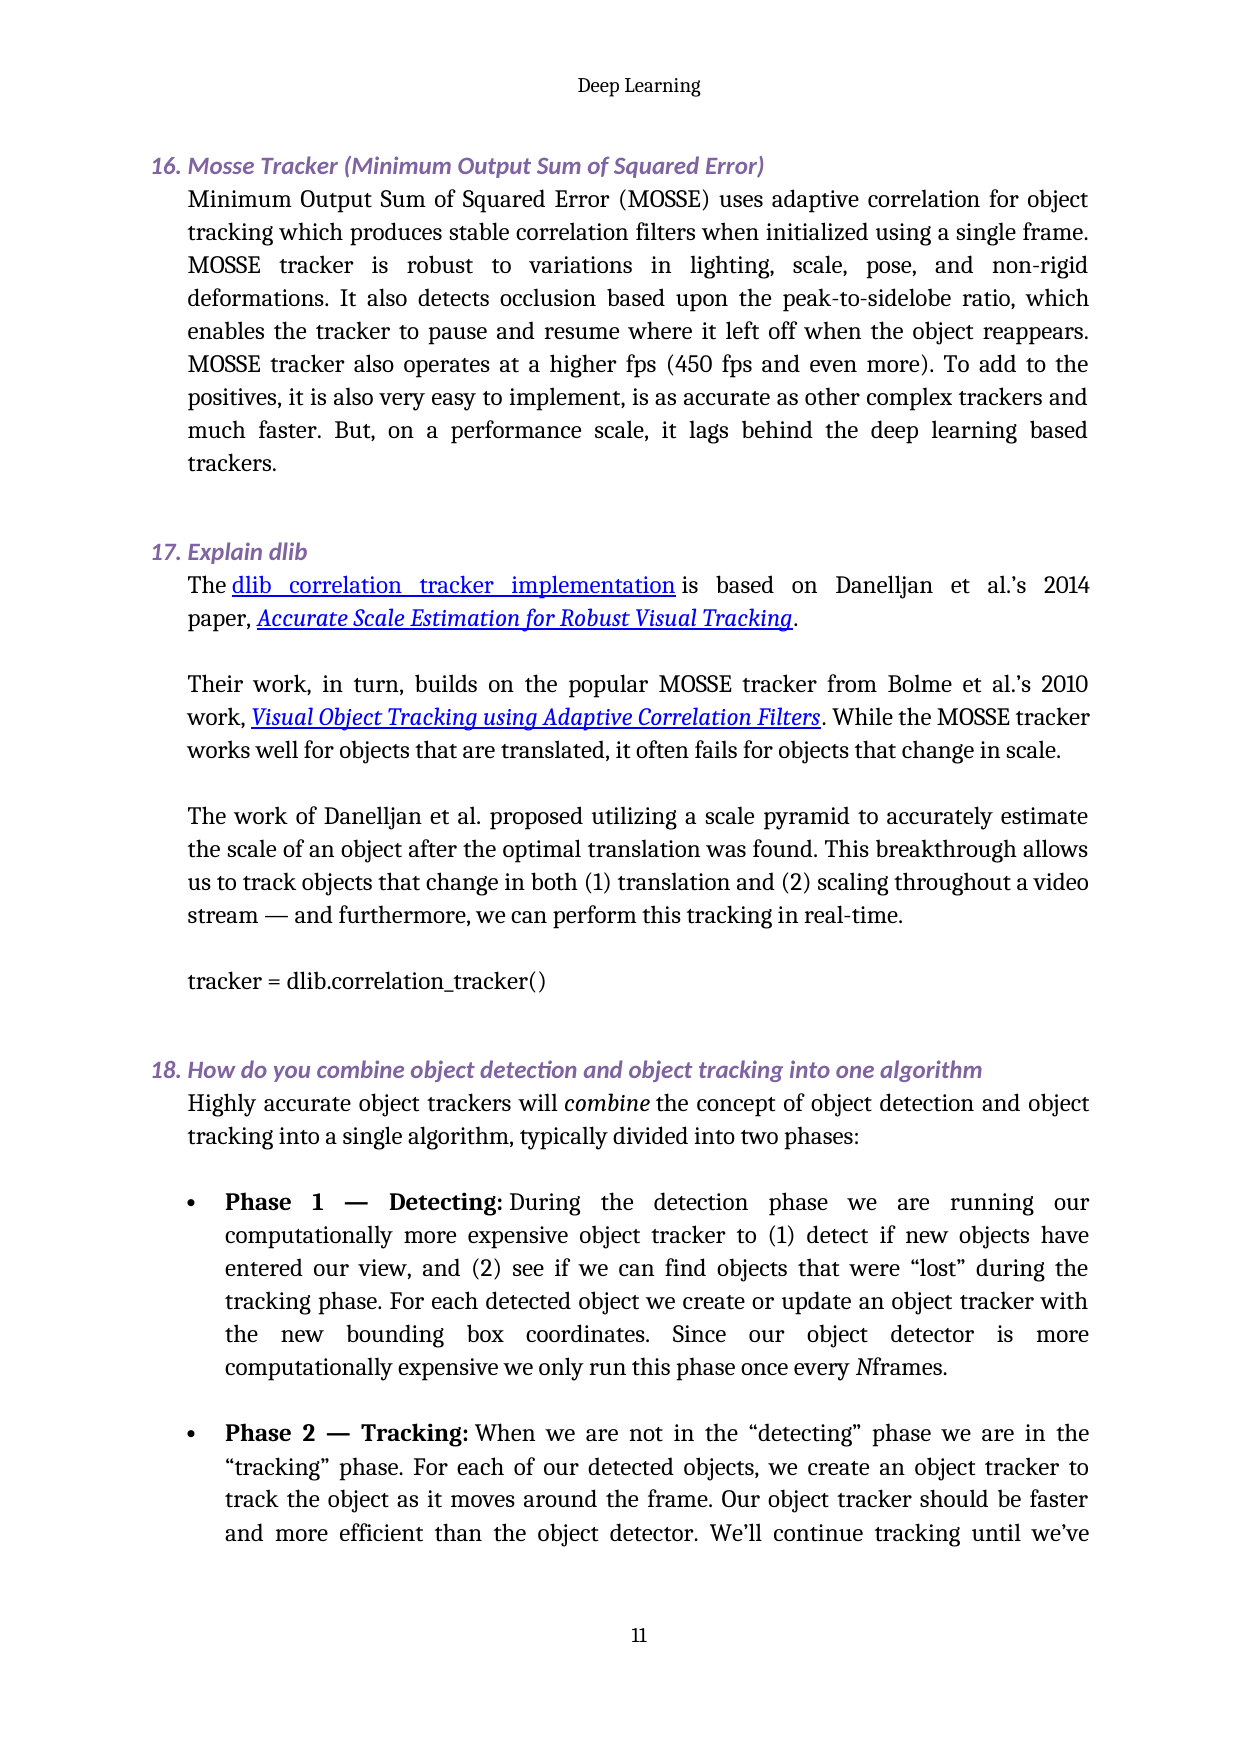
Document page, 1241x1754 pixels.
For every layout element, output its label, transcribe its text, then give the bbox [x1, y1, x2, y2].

text tracker = dlib.correlation_tracker() [187, 967, 1090, 996]
subtitle How do you combine object detection and object tracking into one algorithm [150, 1054, 1090, 1085]
subtitle Mosse Tracker (Minimum Output Sum of Squared Error) [150, 150, 1090, 181]
subtitle Explain dlib [150, 536, 1090, 567]
text Their work, in turn, builds on the popular MOSSE tracker from Bolme et al.’s 2010 work, Visual Object Tracking using Adaptive Correlation Filters. While the MOSSE tracker works well for objects that are translated, it often fails for objects that change in scale. [187, 670, 1090, 765]
list Phase 1 — Detecting: During the detection phase we are running our computationally more expensive object tracker to (1) detect if new objects have entered our view, and (2) see if we can find objects that were “lost” during the tracking phase. For each detected object we create or update an object tracker with the new bounding box coordinates. Since our object detector is more computationally expensive we only run this phase once every Nframes. [187, 1188, 1090, 1382]
text The work of Danelljan et al. proposed utilizing a scale pyramid to accurately estimate the scale of an object after the optimal translation was found. This breakthrough allows us to track objects that change in both (1) translation and (2) scaling throughout a video stream — and furthermore, we can perform this tracking in real-time. [187, 802, 1090, 930]
text Highly accurate object trackers will combine the concept of object detection and object tracking into a single algorithm, typically divided into two phases: [187, 1089, 1090, 1151]
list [187, 1419, 1090, 1547]
text The dlib correlation tracker implementation is based on Danelljan et al.’s 2014 paper, Accurate Scale Estimation for Robust Visual Tracking. [187, 571, 1090, 633]
text Minimum Output Sum of Squared Error (MOSSE) uses adaptive correlation for object tracking which produces stable correlation filters when initialized using a single frame. MOSSE tracker is robust to variations in lighting, scale, pose, and non-rigid deformations. It also detects occlusion based upon the peak-to-sidelobe ratio, which enables the tracker to pause and resume where it left off when the object reappears. MOSSE tracker also operates at a higher fps (450 fps and even more). To add to the positives, it is also very easy to implement, is as accurate as other complex trackers and much faster. But, on a performance scale, it lags behind the deep learning based trackers. [187, 185, 1090, 478]
